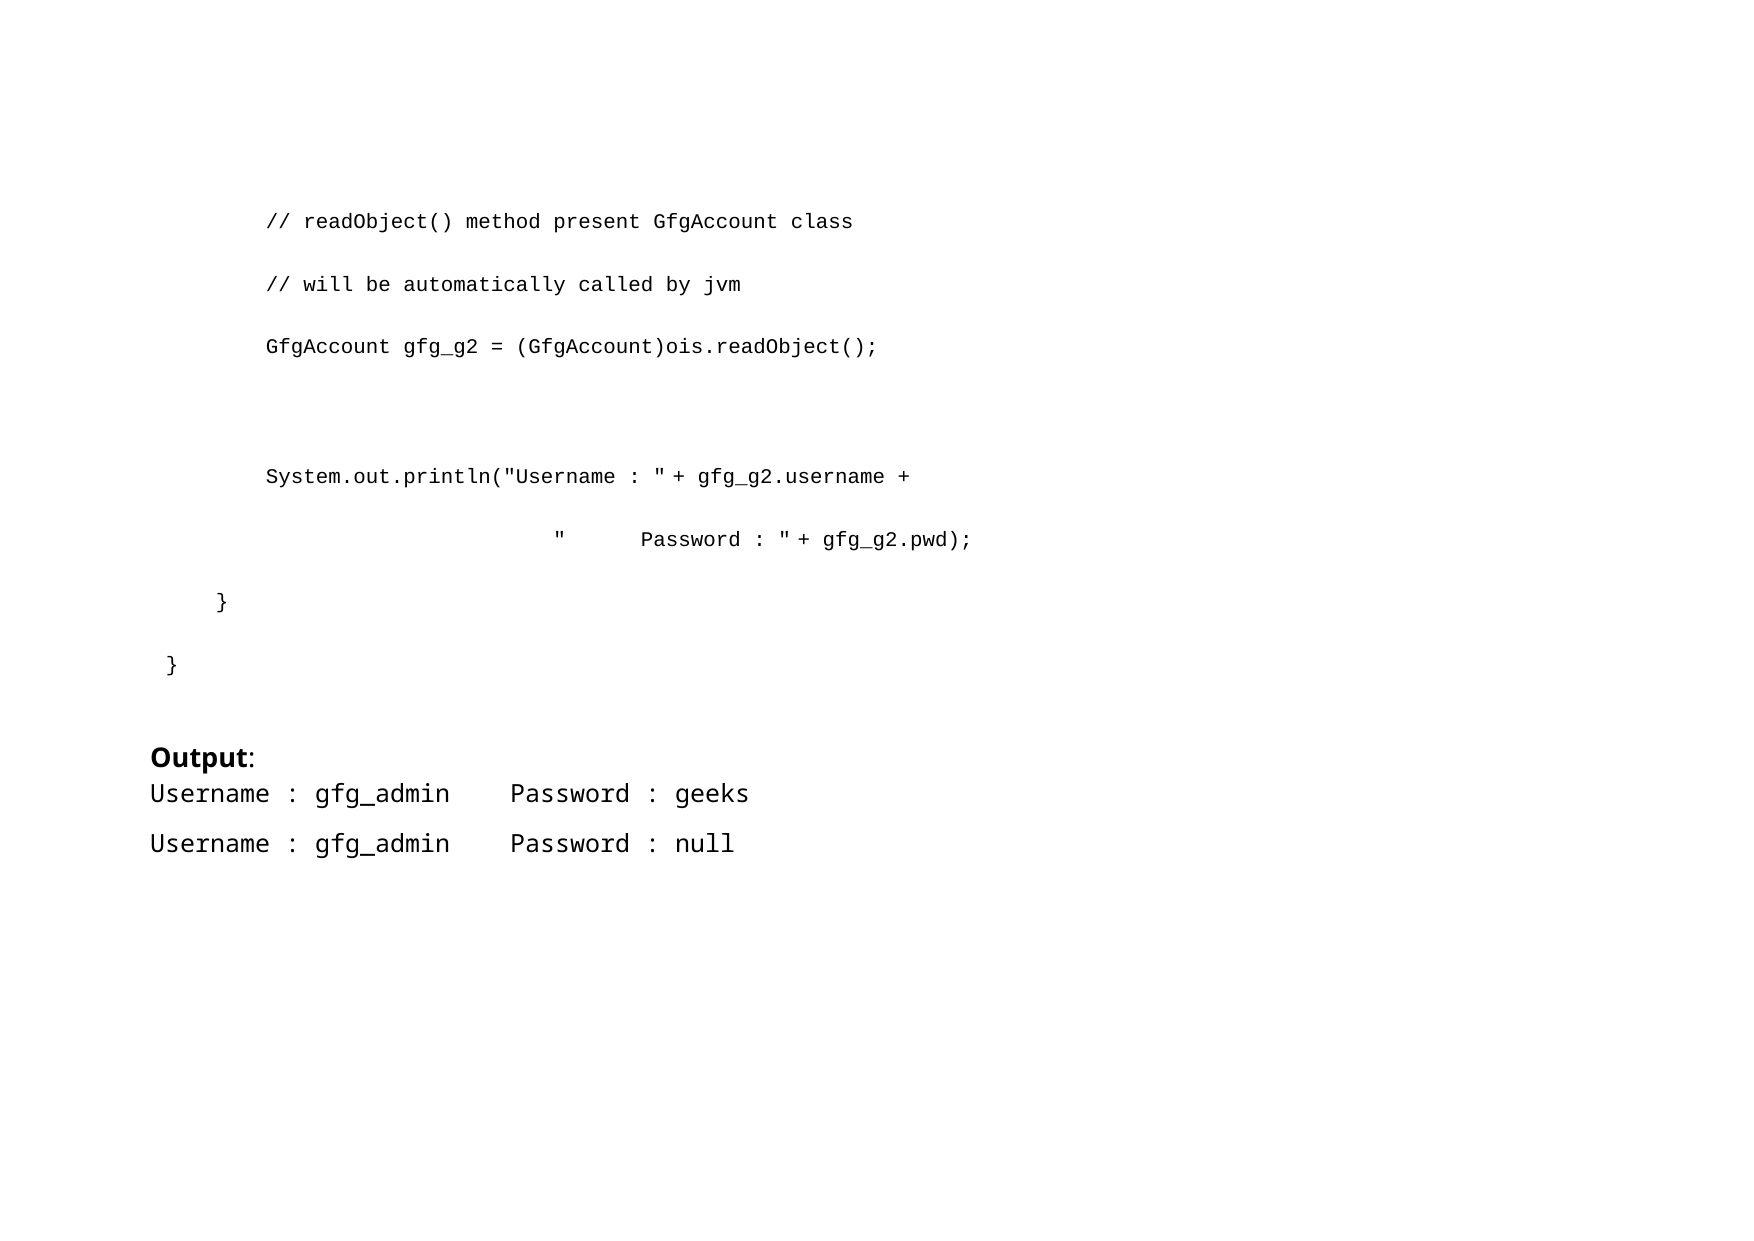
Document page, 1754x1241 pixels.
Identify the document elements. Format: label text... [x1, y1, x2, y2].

text Output: [150, 739, 1604, 776]
text Username : gfg_admin Password : geeks [150, 776, 1604, 810]
text Username : gfg_admin Password : null [150, 825, 1604, 859]
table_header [150, 150, 1256, 739]
